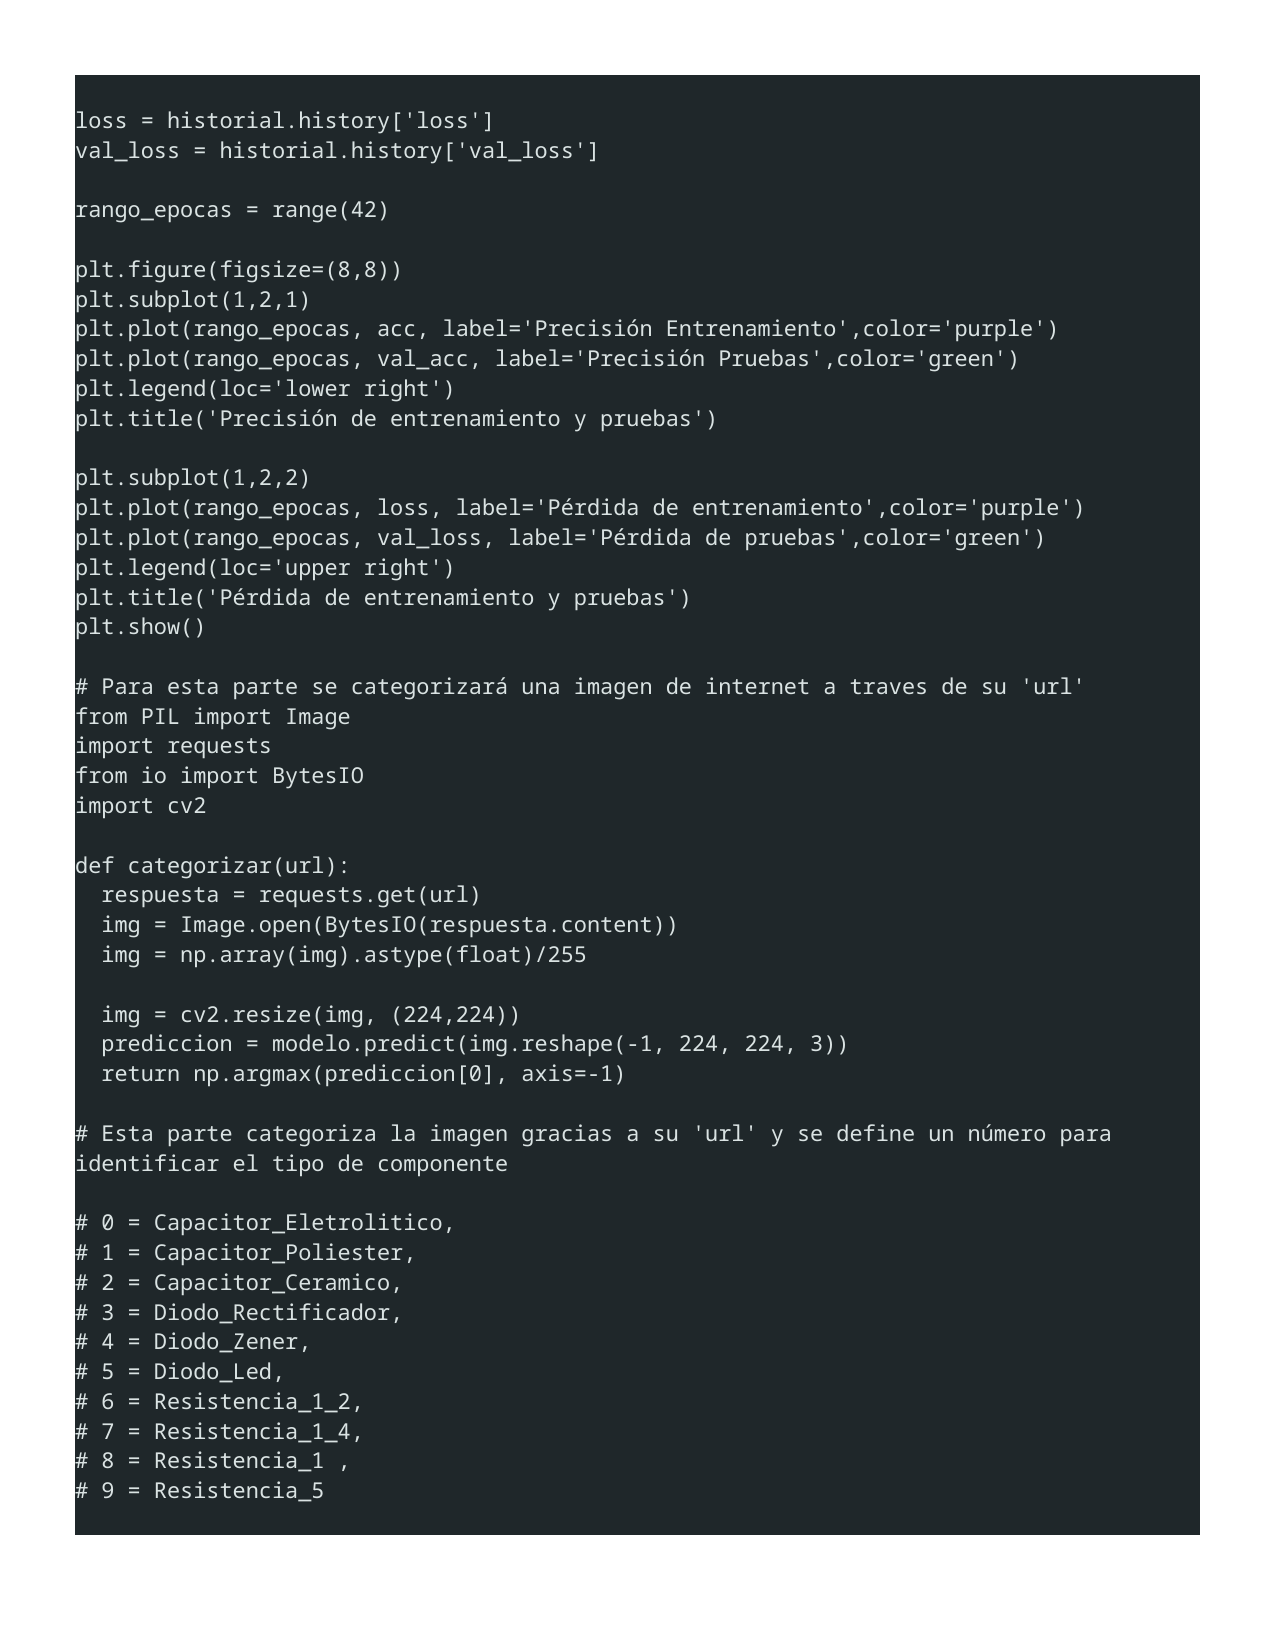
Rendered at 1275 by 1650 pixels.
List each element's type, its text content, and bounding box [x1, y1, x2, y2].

text img = cv2.resize(img, (224,224)) [75, 998, 1200, 1028]
text # 6 = Resistencia_1_2, [75, 1386, 1200, 1416]
text # 8 = Resistencia_1 , [75, 1445, 1200, 1475]
text plt.legend(loc='lower right') [75, 373, 1200, 403]
text # 2 = Capacitor_Ceramico, [75, 1267, 1200, 1296]
text img = np.array(img).astype(float)/255 [75, 939, 1200, 969]
text plt.plot(rango_epocas, acc, label='Precisión Entrenamiento',color='purple') [75, 313, 1200, 343]
text img = Image.open(BytesIO(respuesta.content)) [75, 909, 1200, 939]
text from io import BytesIO [75, 760, 1200, 790]
text # 1 = Capacitor_Poliester, [75, 1237, 1200, 1267]
text respuesta = requests.get(url) [75, 879, 1200, 909]
text import cv2 [75, 790, 1200, 820]
text # 5 = Diodo_Led, [75, 1356, 1200, 1386]
text loss = historial.history['loss'] [75, 105, 1200, 134]
text # 9 = Resistencia_5 [75, 1475, 1200, 1505]
text prediccion = modelo.predict(img.reshape(-1, 224, 224, 3)) [75, 1028, 1200, 1058]
text rango_epocas = range(42) [75, 194, 1200, 224]
text # 0 = Capacitor_Eletrolitico, [75, 1207, 1200, 1237]
text from PIL import Image [75, 701, 1200, 730]
text return np.argmax(prediccion[0], axis=-1) [75, 1058, 1200, 1088]
text plt.legend(loc='upper right') [75, 552, 1200, 581]
text plt.title('Pérdida de entrenamiento y pruebas') [75, 581, 1200, 611]
text plt.plot(rango_epocas, val_loss, label='Pérdida de pruebas',color='green') [75, 522, 1200, 552]
text plt.subplot(1,2,1) [75, 283, 1200, 313]
text # Para esta parte se categorizará una imagen de internet a traves de su 'url' [75, 671, 1200, 701]
text plt.show() [75, 611, 1200, 641]
text plt.plot(rango_epocas, val_acc, label='Precisión Pruebas',color='green') [75, 343, 1200, 373]
text # 4 = Diodo_Zener, [75, 1326, 1200, 1356]
text # 3 = Diodo_Rectificador, [75, 1296, 1200, 1326]
text def categorizar(url): [75, 849, 1200, 879]
text plt.subplot(1,2,2) [75, 462, 1200, 492]
text plt.figure(figsize=(8,8)) [75, 254, 1200, 283]
text # Esta parte categoriza la imagen gracias a su 'url' y se define un número para identificar el tipo de componente [75, 1118, 1200, 1177]
text plt.plot(rango_epocas, loss, label='Pérdida de entrenamiento',color='purple') [75, 492, 1200, 522]
text plt.title('Precisión de entrenamiento y pruebas') [75, 403, 1200, 432]
text val_loss = historial.history['val_loss'] [75, 134, 1200, 164]
text # 7 = Resistencia_1_4, [75, 1416, 1200, 1445]
text import requests [75, 730, 1200, 760]
